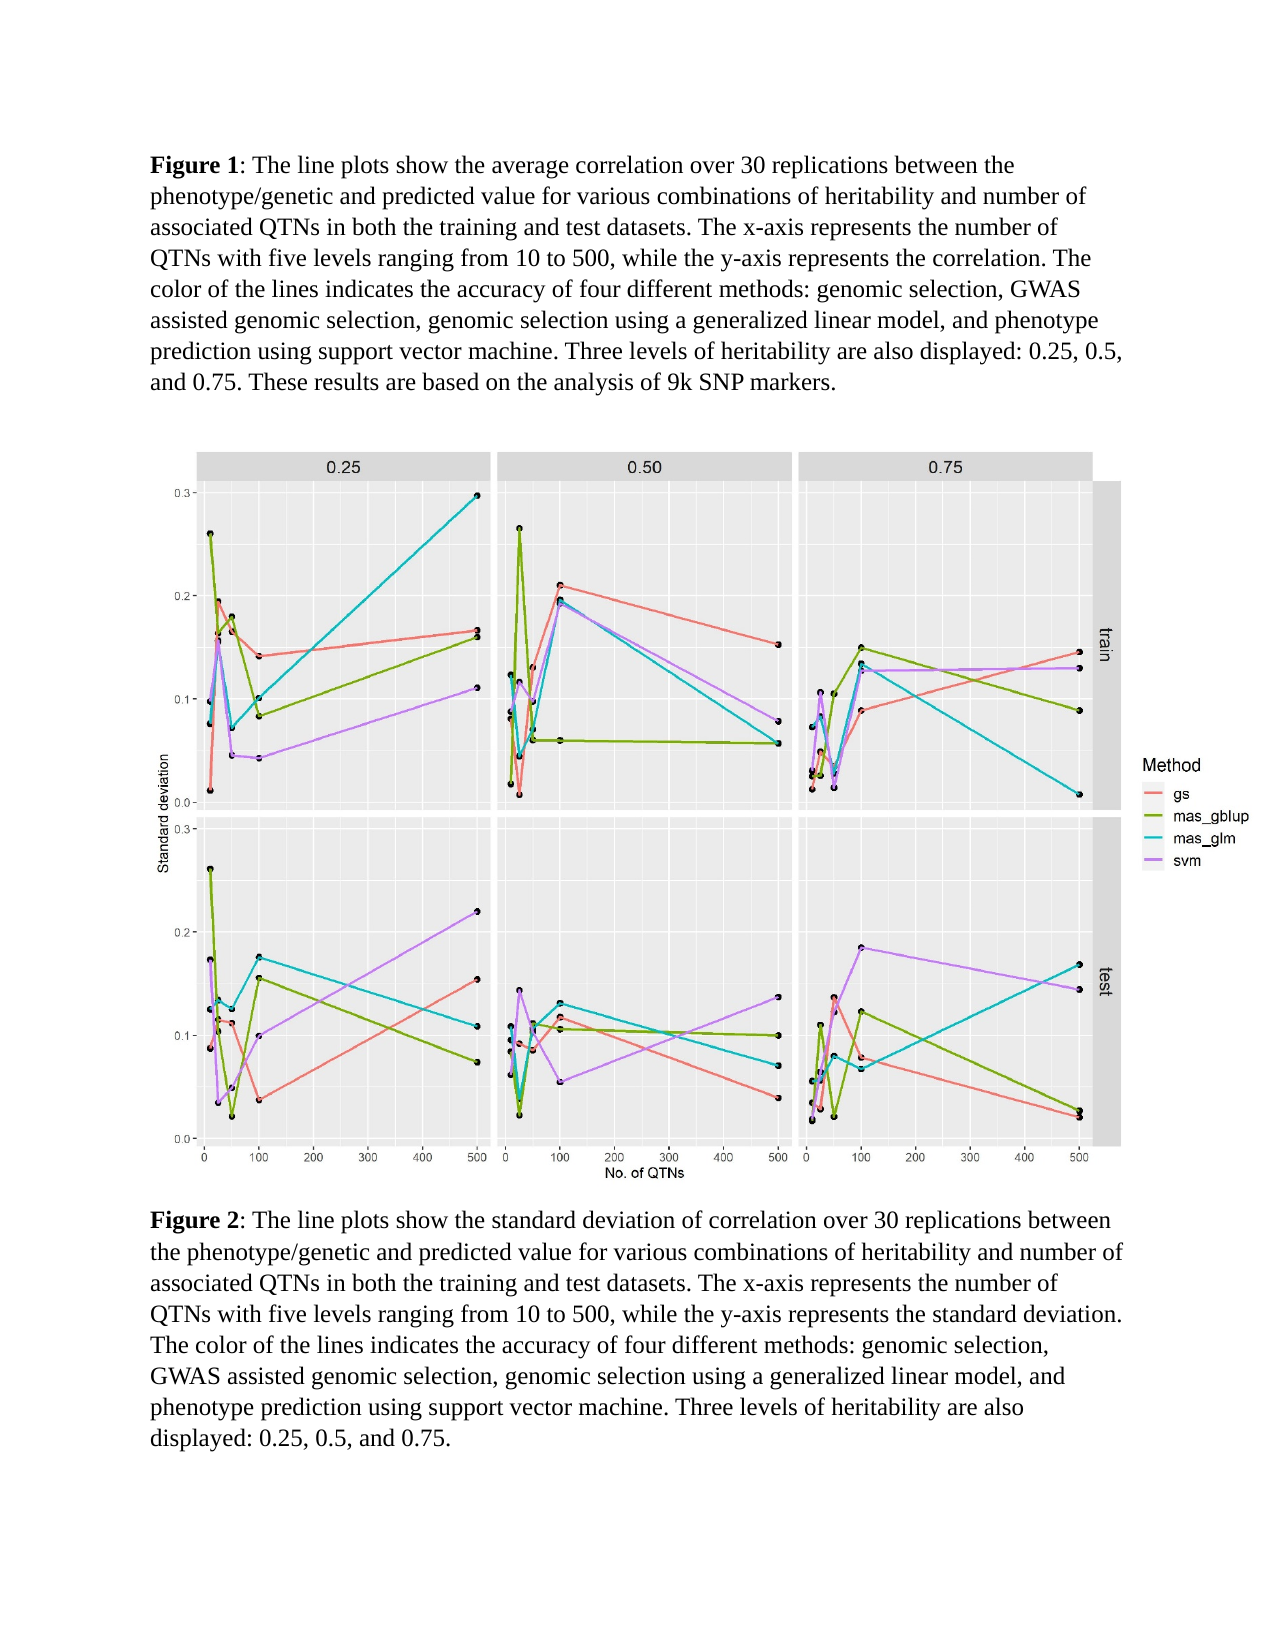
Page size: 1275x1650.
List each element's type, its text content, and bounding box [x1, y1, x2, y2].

text Figure 2: The line plots show the standard deviation of correlation over 30 replications between the phenotype/genetic and predicted value for various combinations of heritability and number of associated QTNs in both the training and test datasets. The x-axis represents the number of QTNs with five levels ranging from 10 to 500, while the y-axis represents the standard deviation. The color of the lines indicates the accuracy of four different methods: genomic selection, GWAS assisted genomic selection, genomic selection using a generalized linear model, and phenotype prediction using support vector machine. Three levels of heritability are also displayed: 0.25, 0.5, and 0.75. [150, 1206, 1125, 1452]
picture [150, 445, 1263, 1187]
